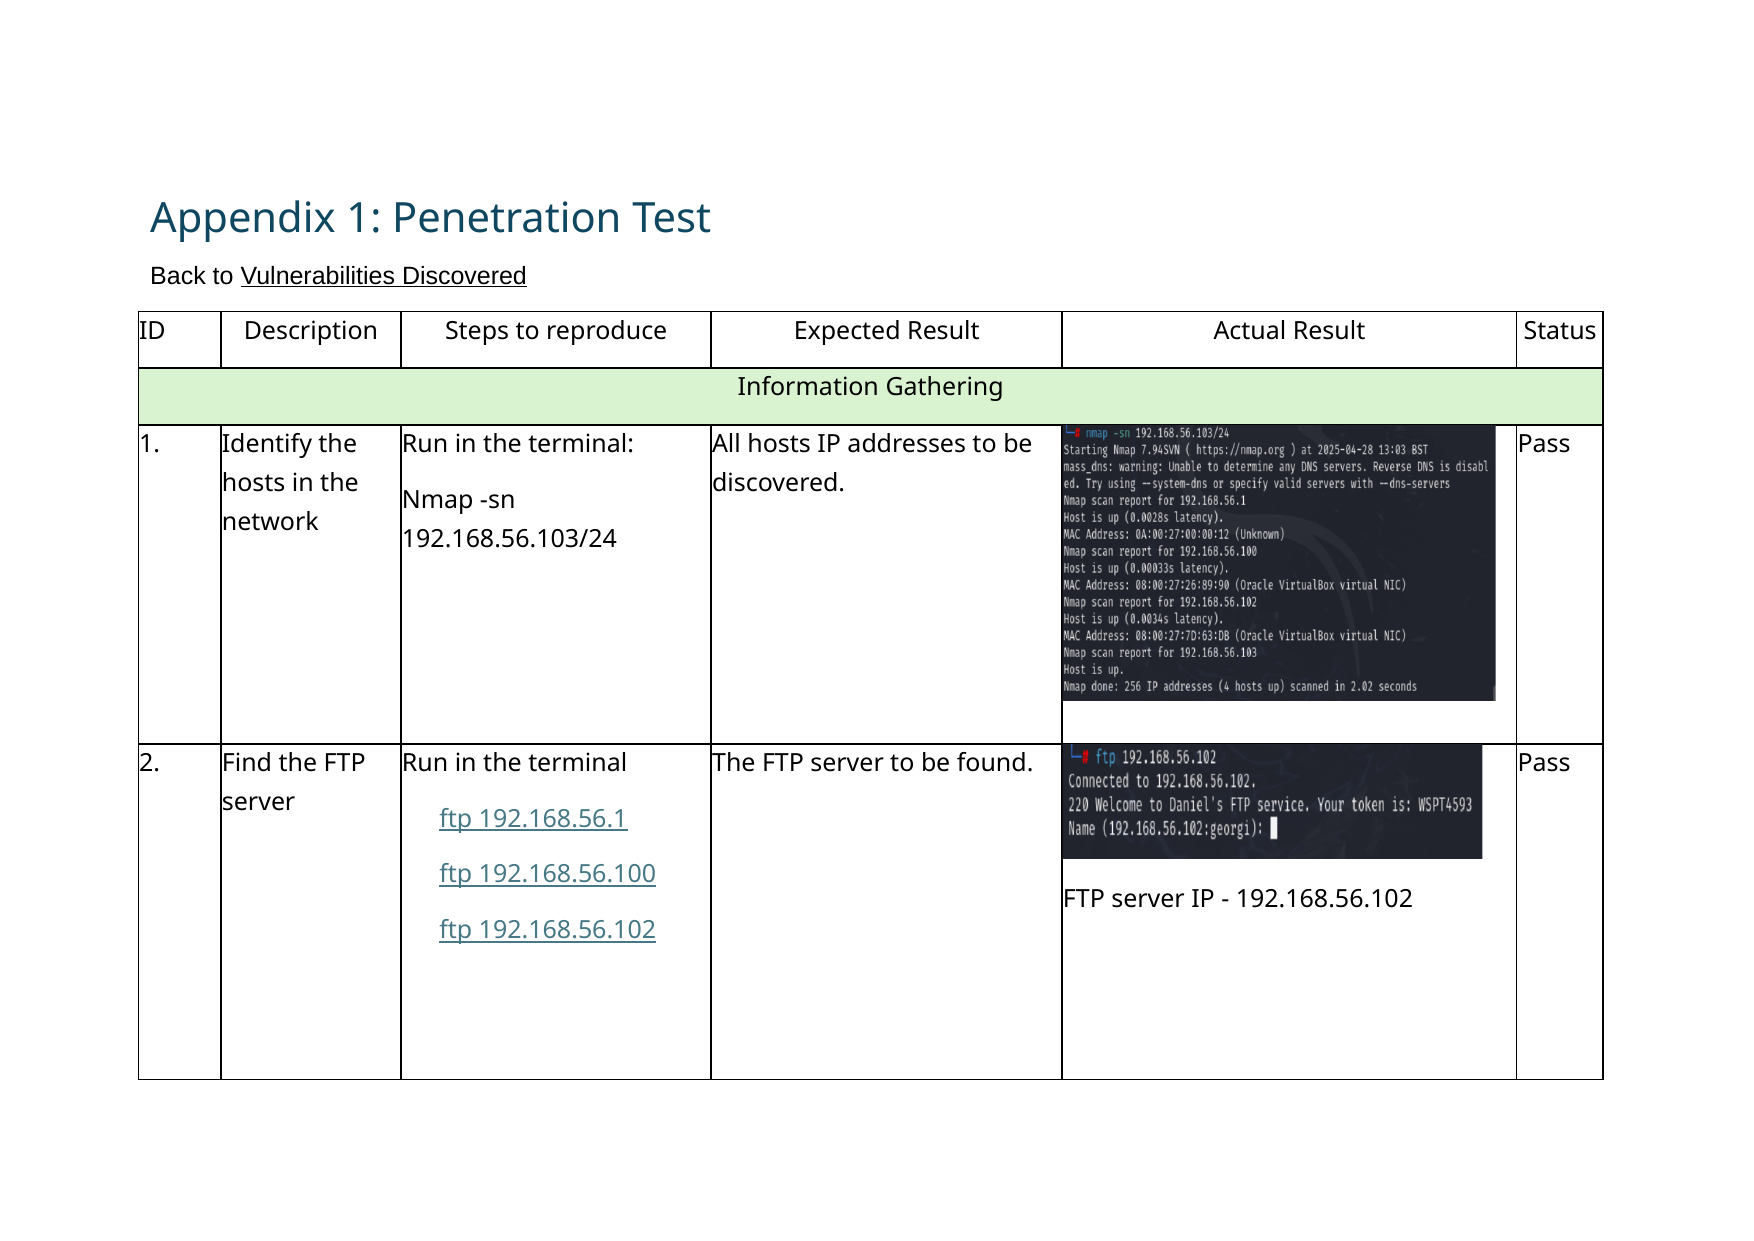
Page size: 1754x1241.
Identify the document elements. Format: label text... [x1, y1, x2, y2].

picture [1062, 744, 1483, 859]
table_header Status [1517, 312, 1602, 367]
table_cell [712, 745, 1061, 1078]
table_header Actual Result [1063, 312, 1516, 367]
table_header Steps to reproduce [402, 312, 710, 367]
table_cell Pass [1517, 745, 1602, 1078]
table_cell [139, 426, 220, 743]
table_header Description [222, 312, 400, 367]
table_cell Find the FTP server [222, 745, 400, 1078]
table_cell Pass [1517, 426, 1602, 743]
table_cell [402, 745, 710, 1078]
table_header ID [139, 312, 220, 367]
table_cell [1063, 745, 1516, 1078]
picture [1062, 425, 1496, 701]
table_cell All hosts IP addresses to be discovered. [712, 426, 1061, 743]
table_cell Information Gathering [139, 369, 1602, 424]
subtitle Appendix 1: Penetration Test [150, 187, 1604, 244]
table_cell [139, 745, 220, 1078]
table_cell Identify the hosts in the network [222, 426, 400, 743]
text Back to Vulnerabilities Discovered [150, 261, 1604, 290]
table_header Expected Result [712, 312, 1061, 367]
table_cell [1063, 426, 1516, 743]
table_cell Run in the terminal: Nmap -sn 192.168.56.103/24 [402, 426, 710, 743]
